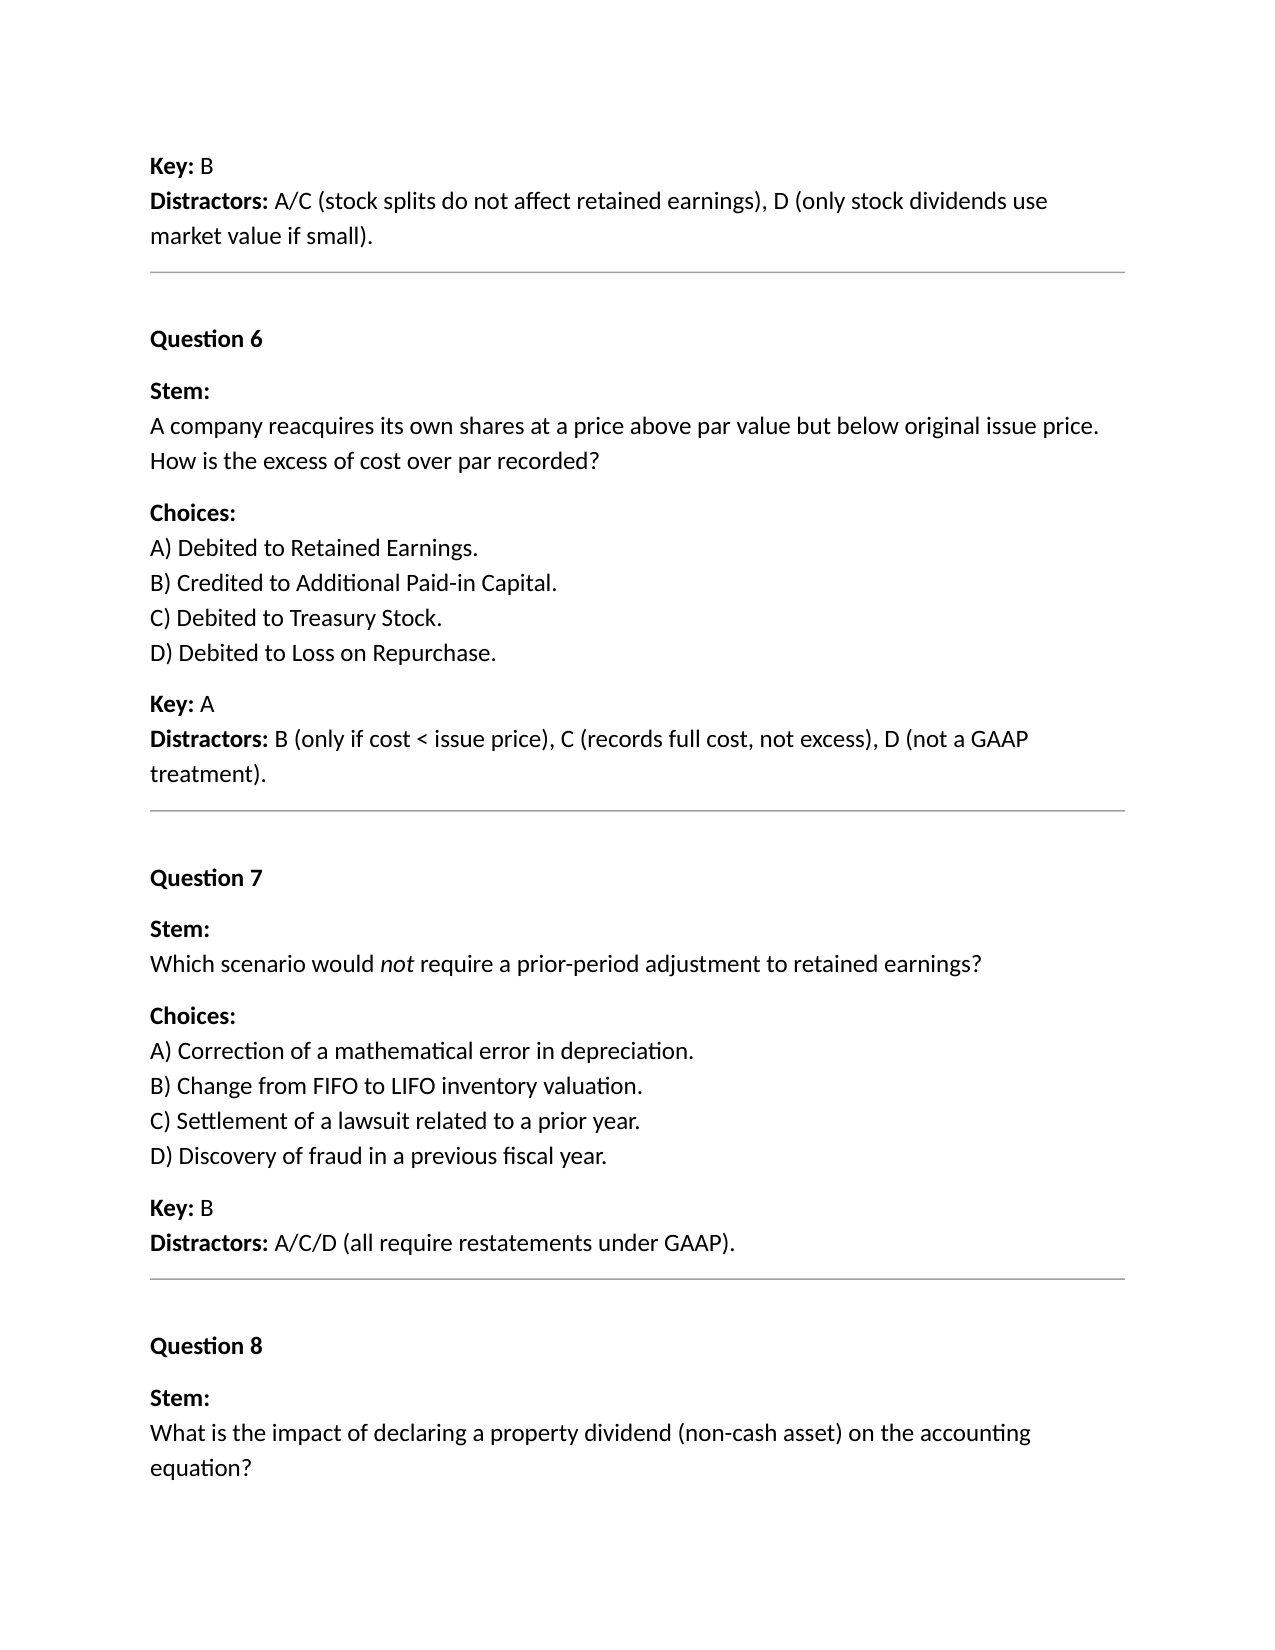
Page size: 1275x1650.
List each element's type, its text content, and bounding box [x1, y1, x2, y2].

text Question 7 [150, 862, 1125, 892]
text Choices: A) Debited to Retained Earnings. B) Credited to Additional Paid-in Capital. C) Debited to Treasury Stock. D) Debited to Loss on Repurchase. [150, 497, 1125, 667]
text Key: A Distractors: B (only if cost < issue price), C (records full cost, not excess), D (not a GAAP treatment). [150, 688, 1125, 789]
text Question 6 [150, 323, 1125, 354]
text Key: B Distractors: A/C (stock splits do not affect retained earnings), D (only stock dividends use market value if small). [150, 150, 1125, 251]
text Choices: A) Correction of a mathematical error in depreciation. B) Change from FIFO to LIFO inventory valuation. C) Settlement of a lawsuit related to a prior year. D) Discovery of fraud in a previous fiscal year. [150, 1000, 1125, 1171]
text Question 8 [150, 1330, 1125, 1361]
text Stem: Which scenario would not require a prior-period adjustment to retained earnings? [150, 913, 1125, 979]
text Stem: What is the impact of declaring a property dividend (non-cash asset) on the accounting equation? [150, 1382, 1125, 1482]
text Key: B Distractors: A/C/D (all require restatements under GAAP). [150, 1192, 1125, 1257]
text Stem: A company reacquires its own shares at a price above par value but below original issue price. How is the excess of cost over par recorded? [150, 375, 1125, 476]
